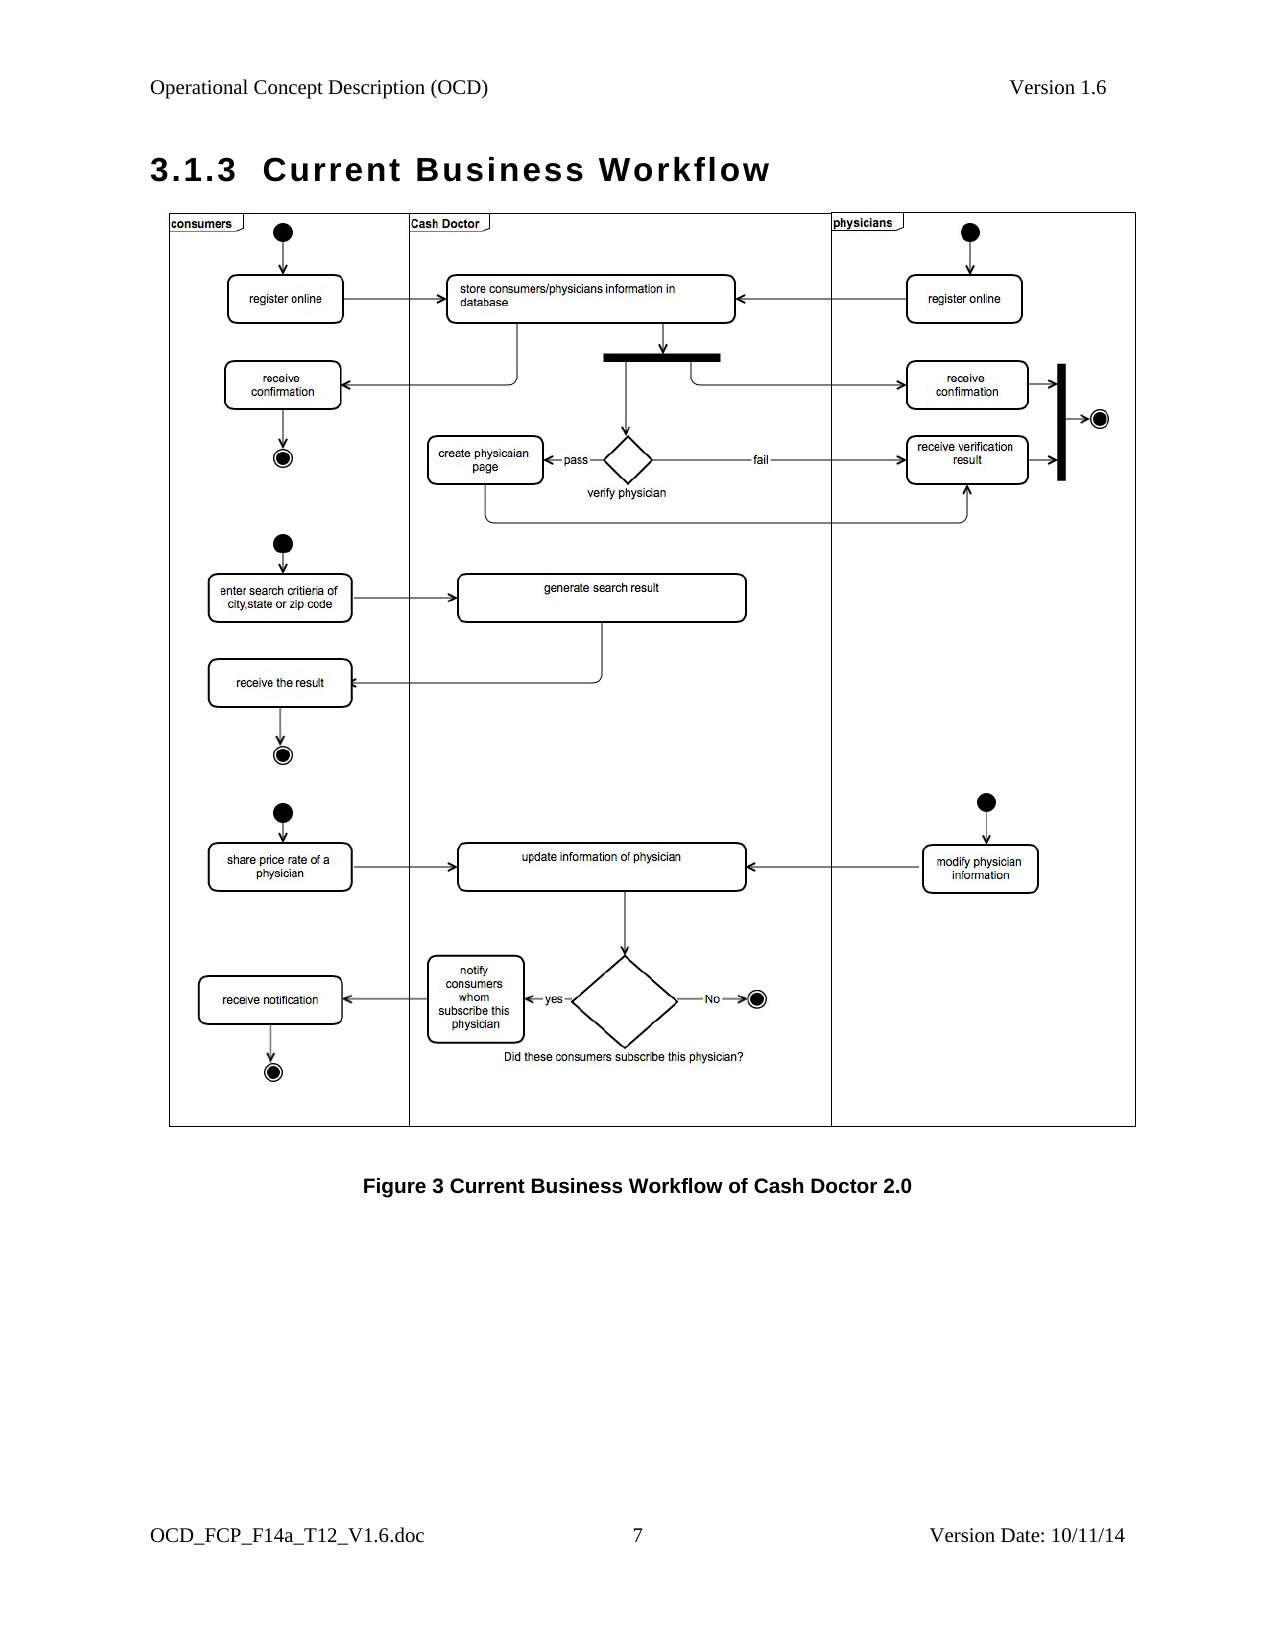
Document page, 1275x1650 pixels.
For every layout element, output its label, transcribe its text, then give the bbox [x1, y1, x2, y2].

subtitle Current Business Workflow [150, 150, 1125, 188]
picture [150, 207, 1154, 1145]
text Figure 3 Current Business Workflow of Cash Doctor 2.0 [150, 1174, 1125, 1198]
